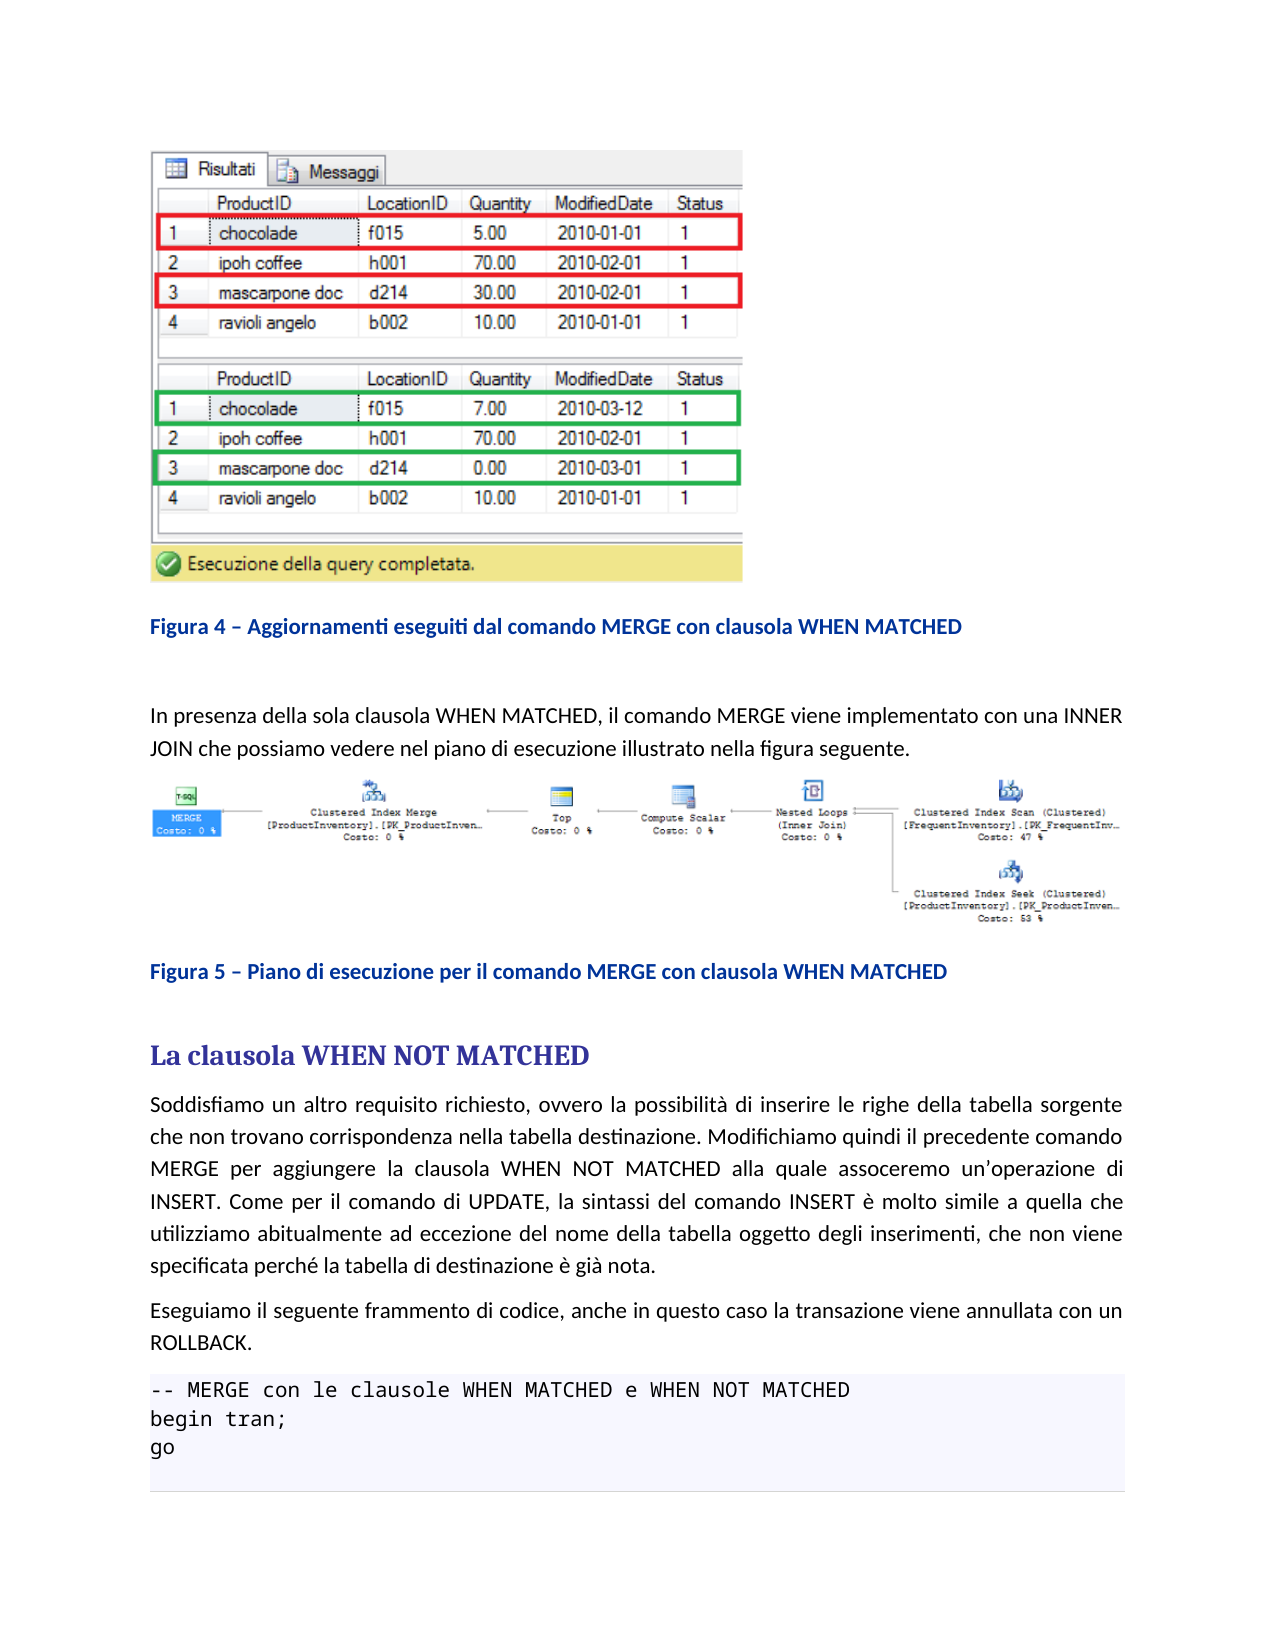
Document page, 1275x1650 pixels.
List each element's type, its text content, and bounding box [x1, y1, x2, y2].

picture [150, 778, 1125, 928]
text -- MERGE con le clausole WHEN MATCHED e WHEN NOT MATCHED [150, 1374, 1125, 1404]
text Figura 4 – Aggiornamenti eseguiti dal comando MERGE con clausola WHEN MATCHED [150, 612, 1125, 640]
text Eseguiamo il seguente frammento di codice, anche in questo caso la transazione viene annullata con un ROLLBACK. [150, 1296, 1125, 1356]
text begin tran; [150, 1404, 1125, 1432]
text In presenza della sola clausola WHEN MATCHED, il comando MERGE viene implementato con una INNER JOIN che possiamo vedere nel piano di esecuzione illustrato nella figura seguente. [150, 701, 1125, 762]
picture [150, 150, 746, 583]
text go [150, 1432, 1125, 1458]
text La clausola WHEN NOT MATCHED [150, 1039, 1125, 1073]
text Figura 5 – Piano di esecuzione per il comando MERGE con clausola WHEN MATCHED [150, 957, 1125, 985]
text Soddisfiamo un altro requisito richiesto, ovvero la possibilità di inserire le righe della tabella sorgente che non trovano corrispondenza nella tabella destinazione. Modifichiamo quindi il precedente comando MERGE per aggiungere la clausola WHEN NOT MATCHED alla quale assoceremo un’operazione di INSERT. Come per il comando di UPDATE, la sintassi del comando INSERT è molto simile a quella che utilizziamo abitualmente ad eccezione del nome della tabella oggetto degli inserimenti, che non viene specificata perché la tabella di destinazione è già nota. [150, 1090, 1125, 1279]
